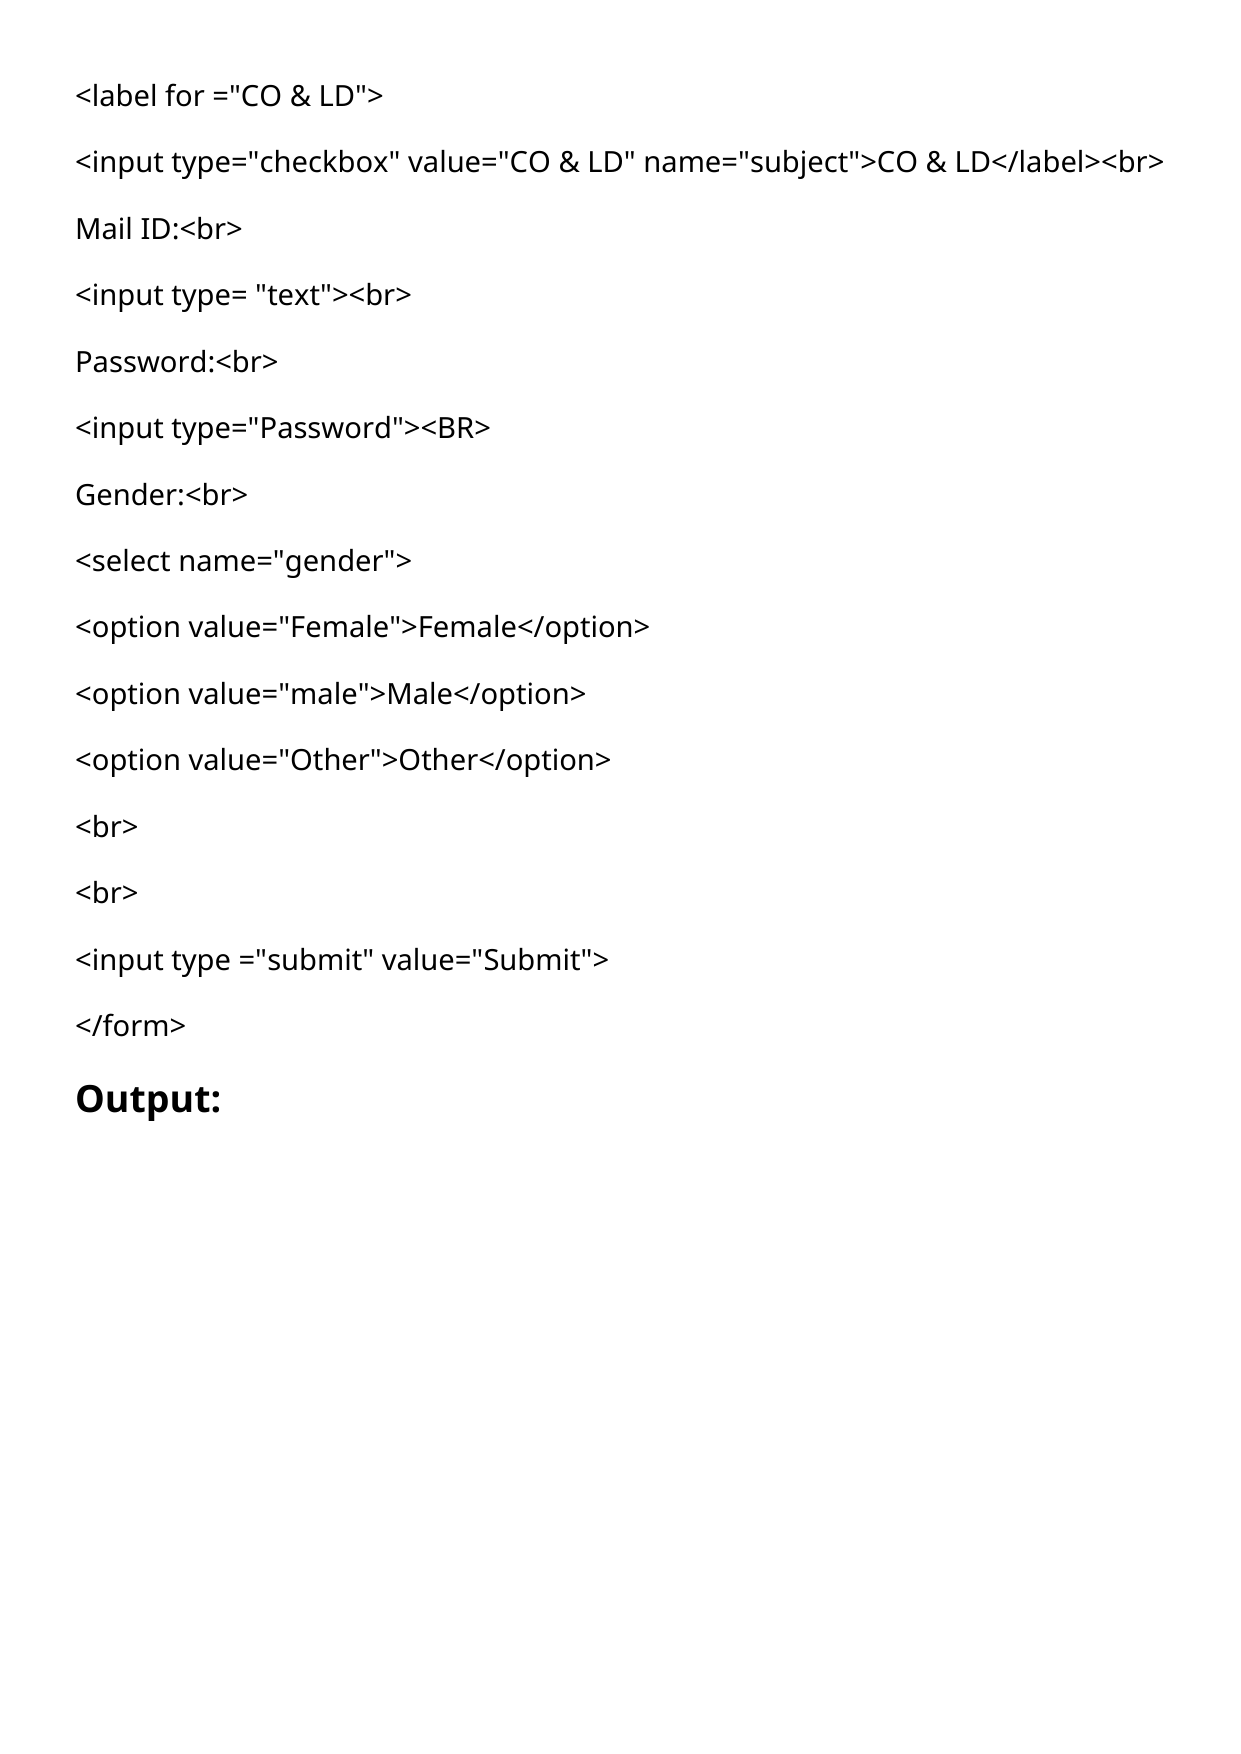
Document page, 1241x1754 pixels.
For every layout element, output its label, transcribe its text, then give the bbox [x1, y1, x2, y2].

text <select name="gender"> [75, 540, 1165, 580]
text Mail ID:<br> [75, 208, 1165, 248]
text <input type ="submit" value="Submit"> [75, 939, 1165, 979]
text <option value="Female">Female</option> [75, 607, 1165, 646]
text <option value="male">Male</option> [75, 673, 1165, 713]
text <label for ="CO & LD"> [75, 75, 1165, 115]
text </form> [75, 1005, 1165, 1045]
text <option value="Other">Other</option> [75, 739, 1165, 779]
text Password:<br> [75, 341, 1165, 381]
text Gender:<br> [75, 474, 1165, 513]
text Output: [75, 1072, 1165, 1123]
text <br> [75, 872, 1165, 912]
text <br> [75, 806, 1165, 846]
text <input type="checkbox" value="CO & LD" name="subject">CO & LD</label><br> [75, 141, 1165, 181]
text <input type="Password"><BR> [75, 407, 1165, 447]
text <input type= "text"><br> [75, 274, 1165, 314]
